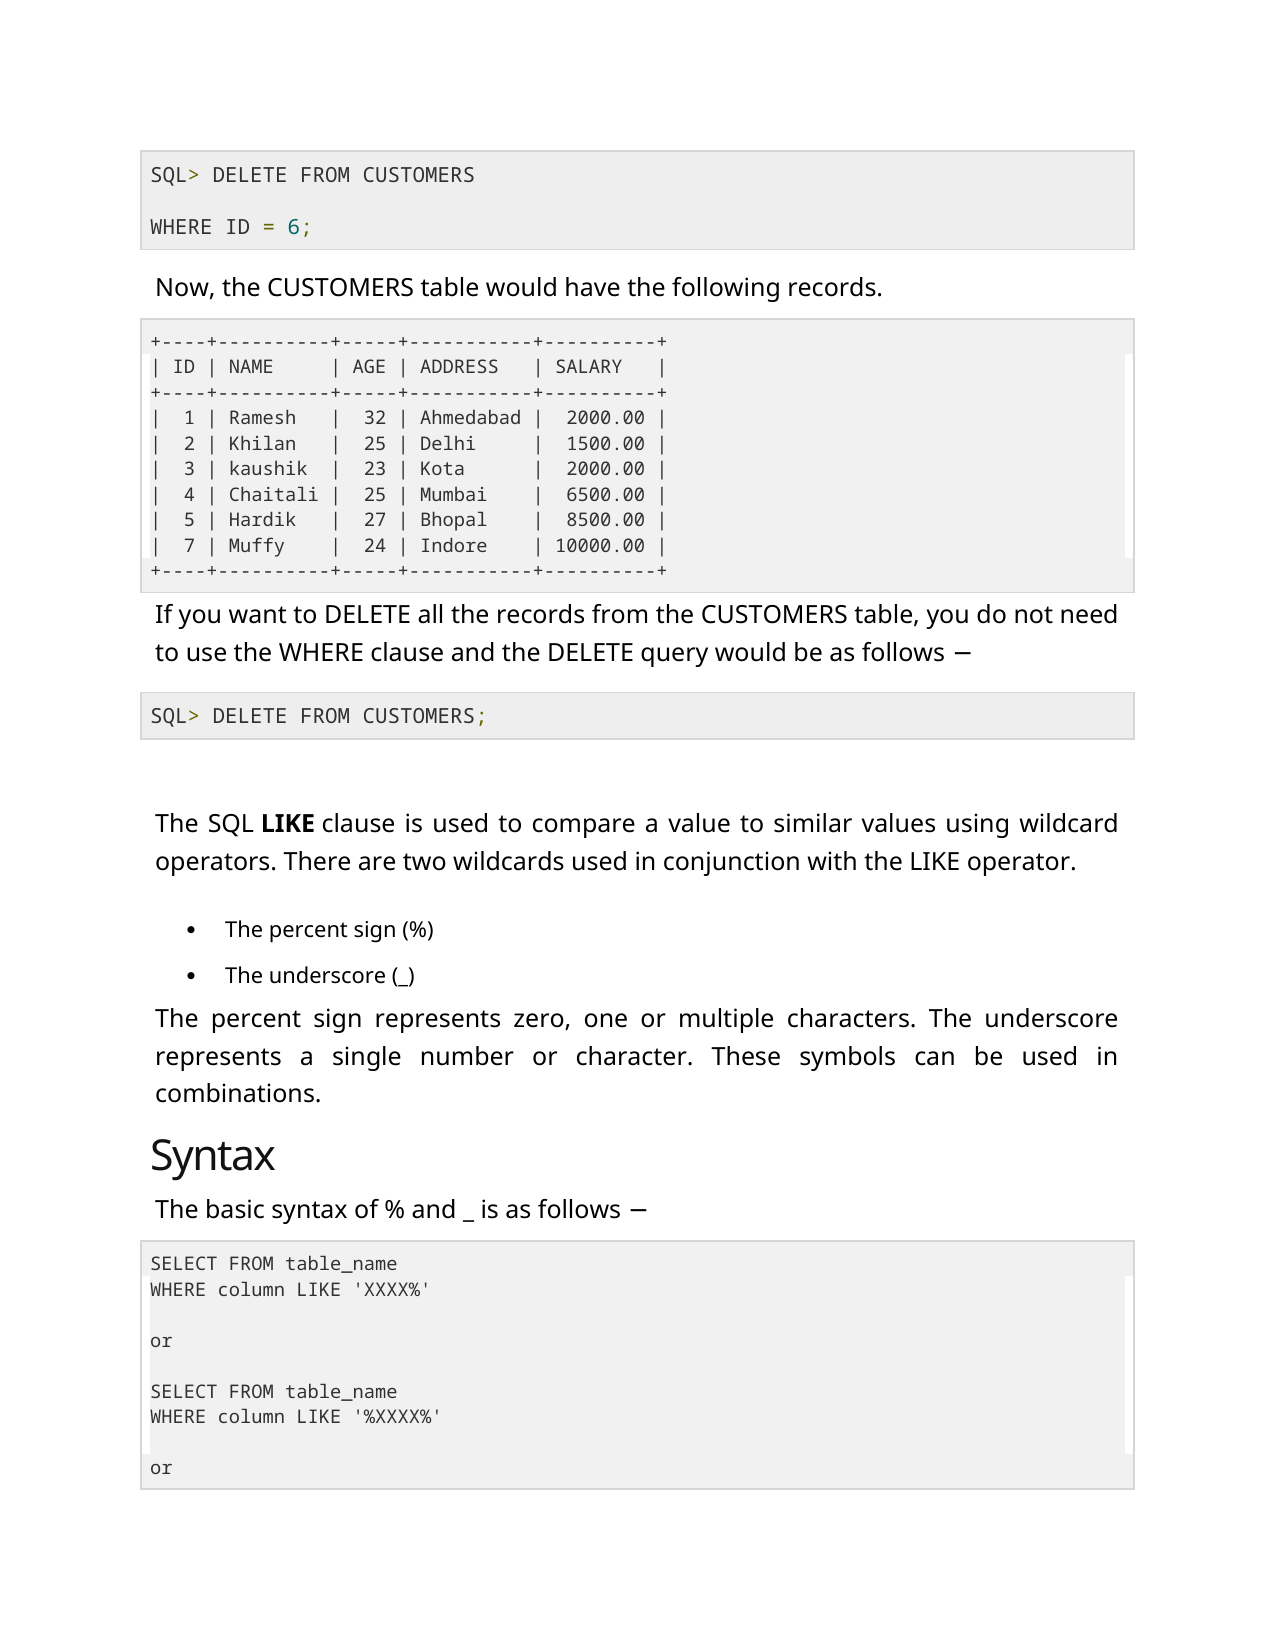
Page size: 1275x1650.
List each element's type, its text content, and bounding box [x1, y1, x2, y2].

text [142, 320, 1133, 354]
text | 4 | Chaitali | 25 | Mumbai | 6500.00 | [150, 481, 1125, 507]
text | ID | NAME | AGE | ADDRESS | SALARY | [150, 354, 1125, 379]
list The underscore (_) [187, 952, 1125, 989]
text If you want to DELETE all the records from the CUSTOMERS table, you do not need to use the WHERE clause and the DELETE query would be as follows − [155, 593, 1120, 668]
text Syntax [150, 1125, 1120, 1183]
text SQL> DELETE FROM CUSTOMERS [142, 152, 1133, 188]
text SELECT FROM table_name [142, 1242, 1133, 1276]
text | 5 | Hardik | 27 | Bhopal | 8500.00 | [150, 507, 1125, 532]
text | 1 | Ramesh | 32 | Ahmedabad | 2000.00 | [150, 405, 1125, 430]
text The basic syntax of % and _ is as follows − [155, 1188, 1120, 1225]
text +----+----------+-----+-----------+----------+ [150, 379, 1125, 405]
text WHERE ID = 6; [142, 202, 1133, 249]
text or [150, 1327, 1125, 1352]
text +----+----------+-----+-----------+----------+ [142, 548, 1133, 592]
text WHERE column LIKE '%XXXX%' [150, 1403, 1125, 1429]
text SELECT FROM table_name [150, 1378, 1125, 1403]
list The percent sign (%) [187, 907, 1125, 944]
text | 2 | Khilan | 25 | Delhi | 1500.00 | [150, 430, 1125, 456]
text SQL> DELETE FROM CUSTOMERS; [142, 693, 1133, 738]
text or [142, 1444, 1133, 1488]
text The SQL LIKE clause is used to compare a value to similar values using wildcard operators. There are two wildcards used in conjunction with the LIKE operator. [155, 802, 1120, 877]
text Now, the CUSTOMERS table would have the following records. [155, 266, 1120, 303]
text The percent sign represents zero, one or multiple characters. The underscore represents a single number or character. These symbols can be used in combinations. [155, 997, 1120, 1110]
text | 3 | kaushik | 23 | Kota | 2000.00 | [150, 456, 1125, 481]
text | 7 | Muffy | 24 | Indore | 10000.00 | [150, 532, 1125, 548]
text WHERE column LIKE 'XXXX%' [150, 1276, 1125, 1301]
